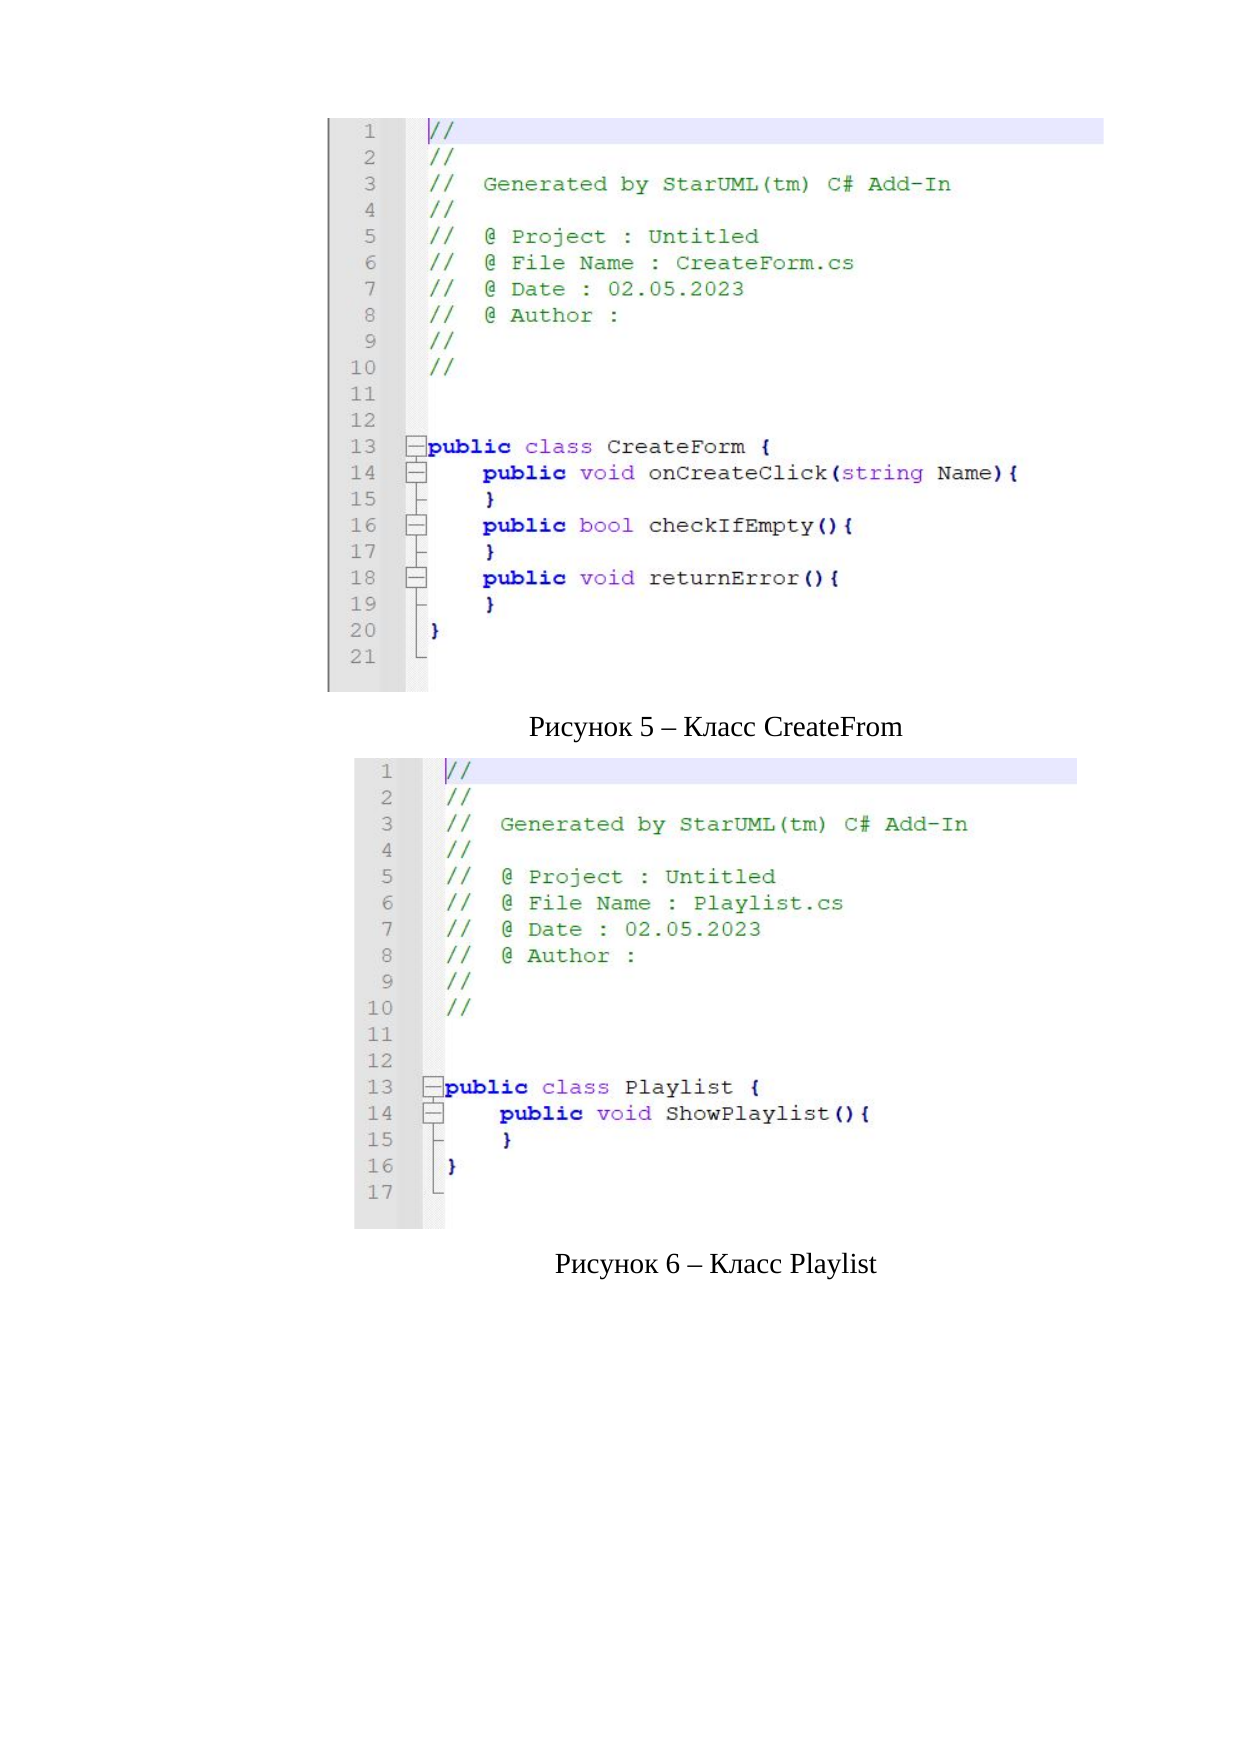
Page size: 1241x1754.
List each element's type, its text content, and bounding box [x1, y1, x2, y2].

picture [354, 758, 1077, 1229]
text Рисунок 5 – Класс CreateFrom [177, 709, 1181, 742]
text Рисунок 6 – Класс Playlist [177, 1246, 1181, 1279]
picture [327, 118, 1104, 692]
